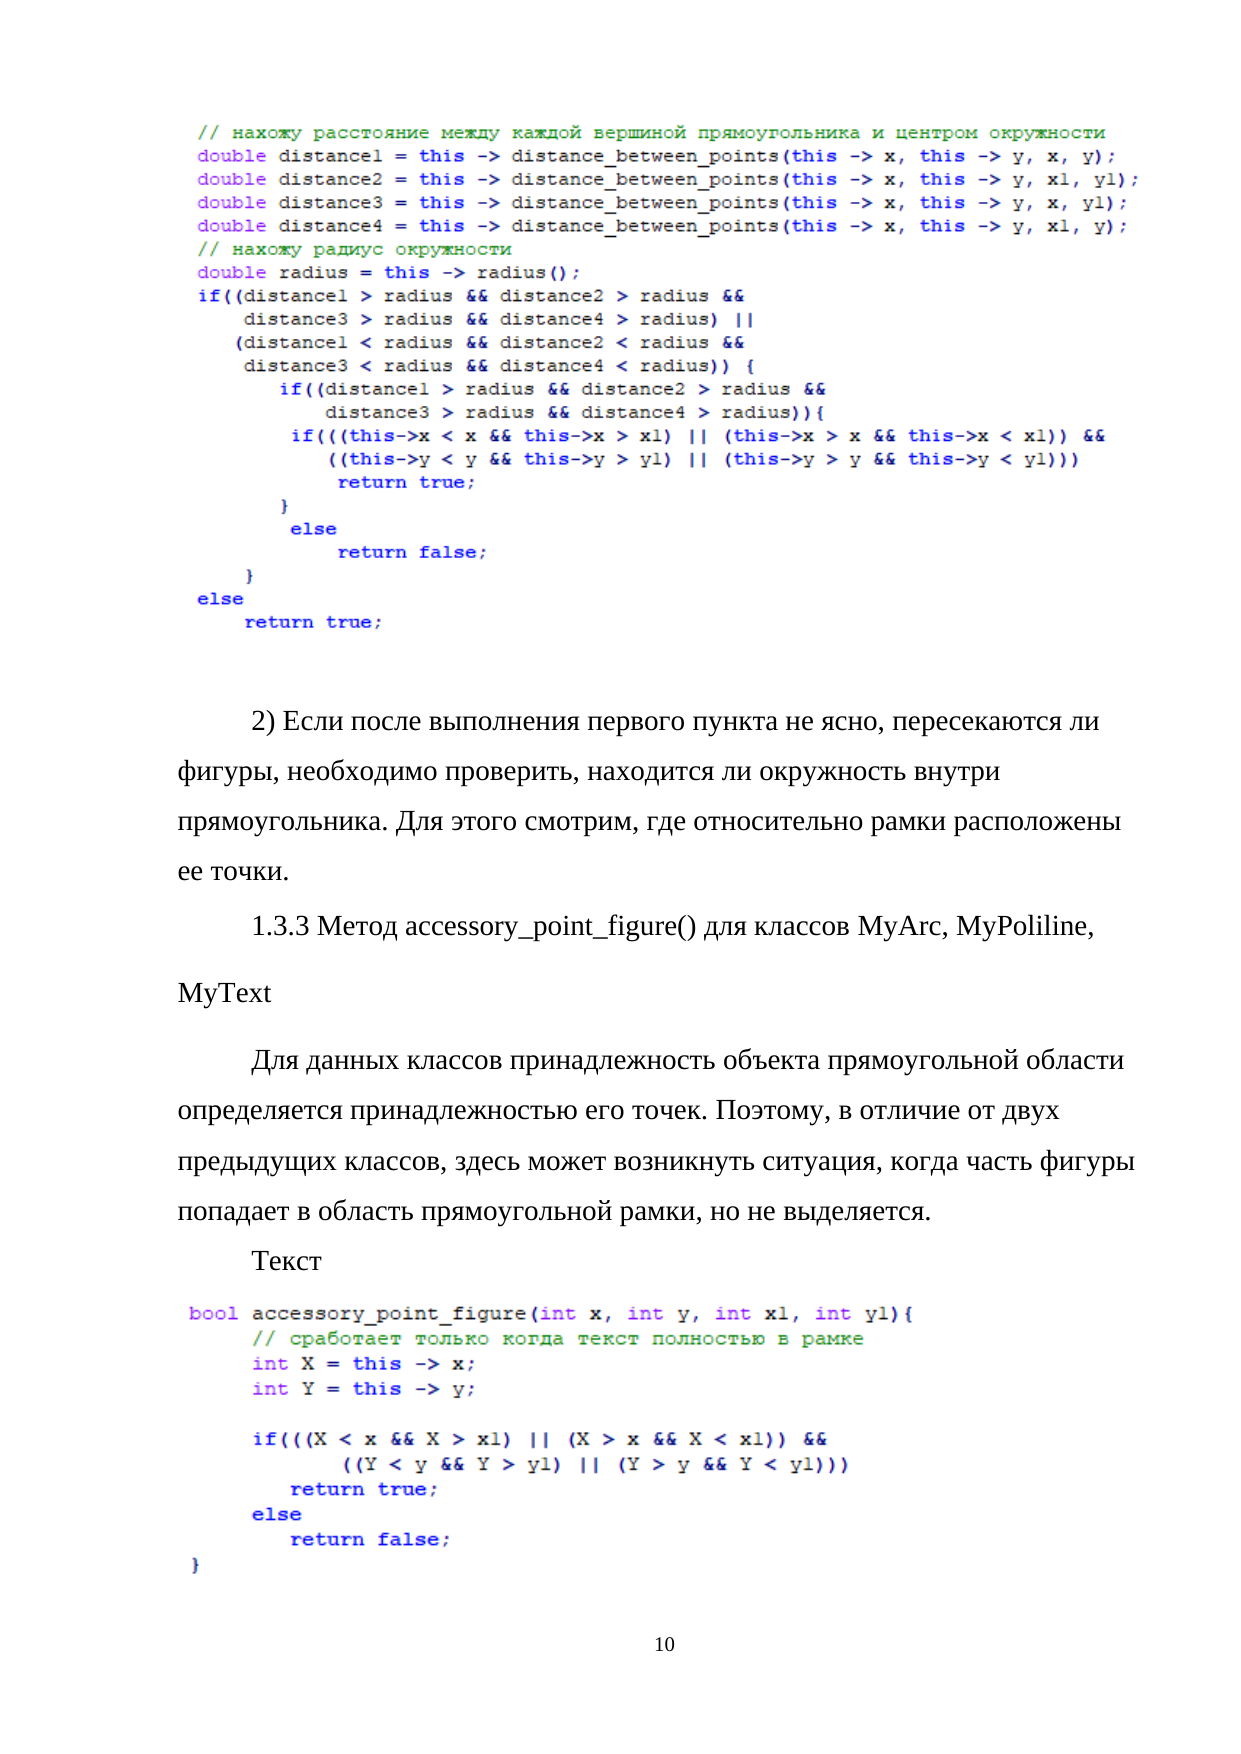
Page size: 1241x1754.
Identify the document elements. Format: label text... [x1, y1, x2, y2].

text Для данных классов принадлежность объекта прямоугольной области определяется принадлежностью его точек. Поэтому, в отличие от двух предыдущих классов, здесь может возникнуть ситуация, когда часть фигуры попадает в область прямоугольной рамки, но не выделяется. [177, 1042, 1152, 1227]
picture [177, 1293, 932, 1588]
text 2) Если после выполнения первого пункта не ясно, пересекаются ли фигуры, необходимо проверить, находится ли окружность внутри прямоугольника. Для этого смотрим, где относительно рамки расположены ее точки. [177, 703, 1152, 887]
text Текст [177, 1243, 1152, 1277]
picture [177, 118, 1152, 641]
subtitle 1.3.3 Метод accessory_point_figure() для классов MyArc, MyPoliline, MyText [177, 908, 1152, 1009]
